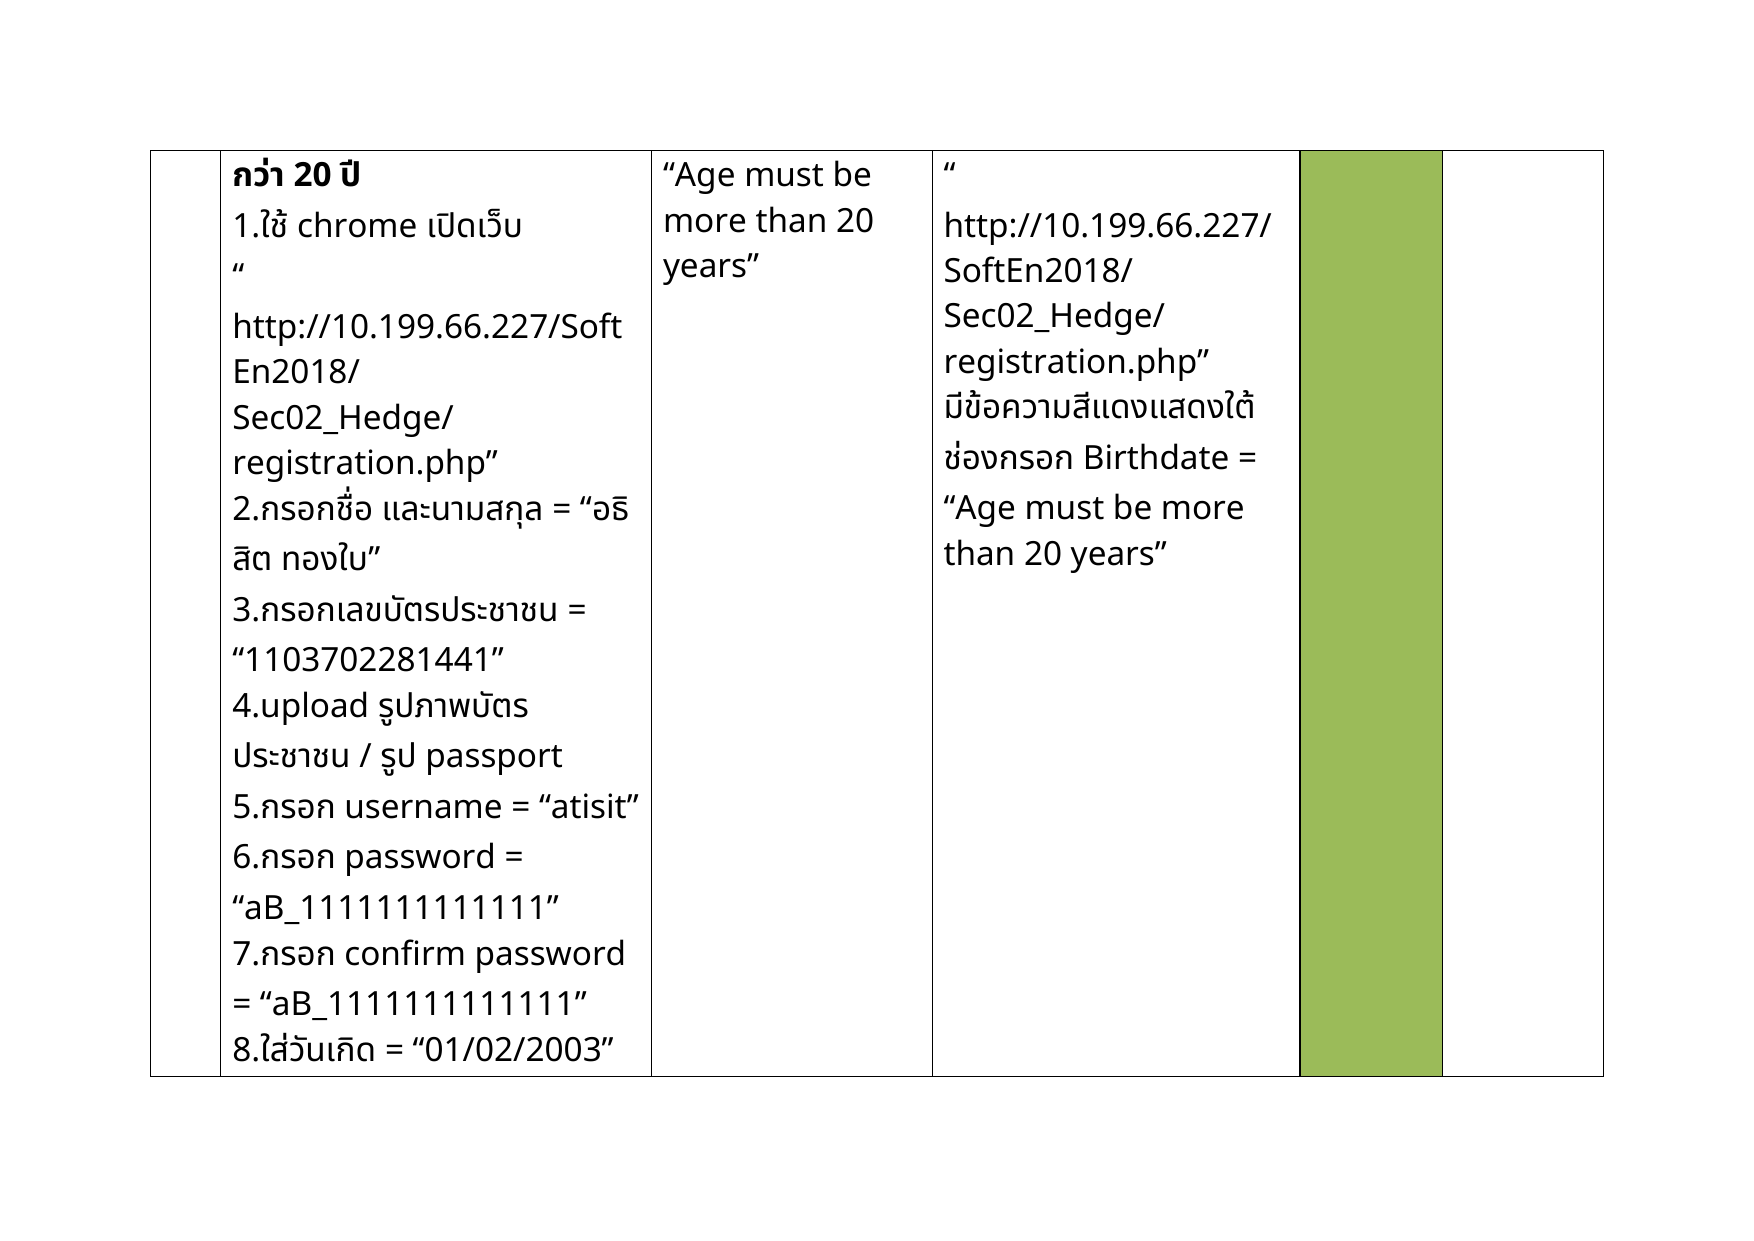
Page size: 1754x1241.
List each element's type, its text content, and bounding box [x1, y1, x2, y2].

table_cell [1443, 151, 1603, 1076]
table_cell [652, 151, 932, 1076]
table_cell [1301, 151, 1442, 1076]
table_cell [221, 151, 651, 1076]
table_cell 7 [151, 151, 220, 1076]
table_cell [933, 151, 1299, 1076]
